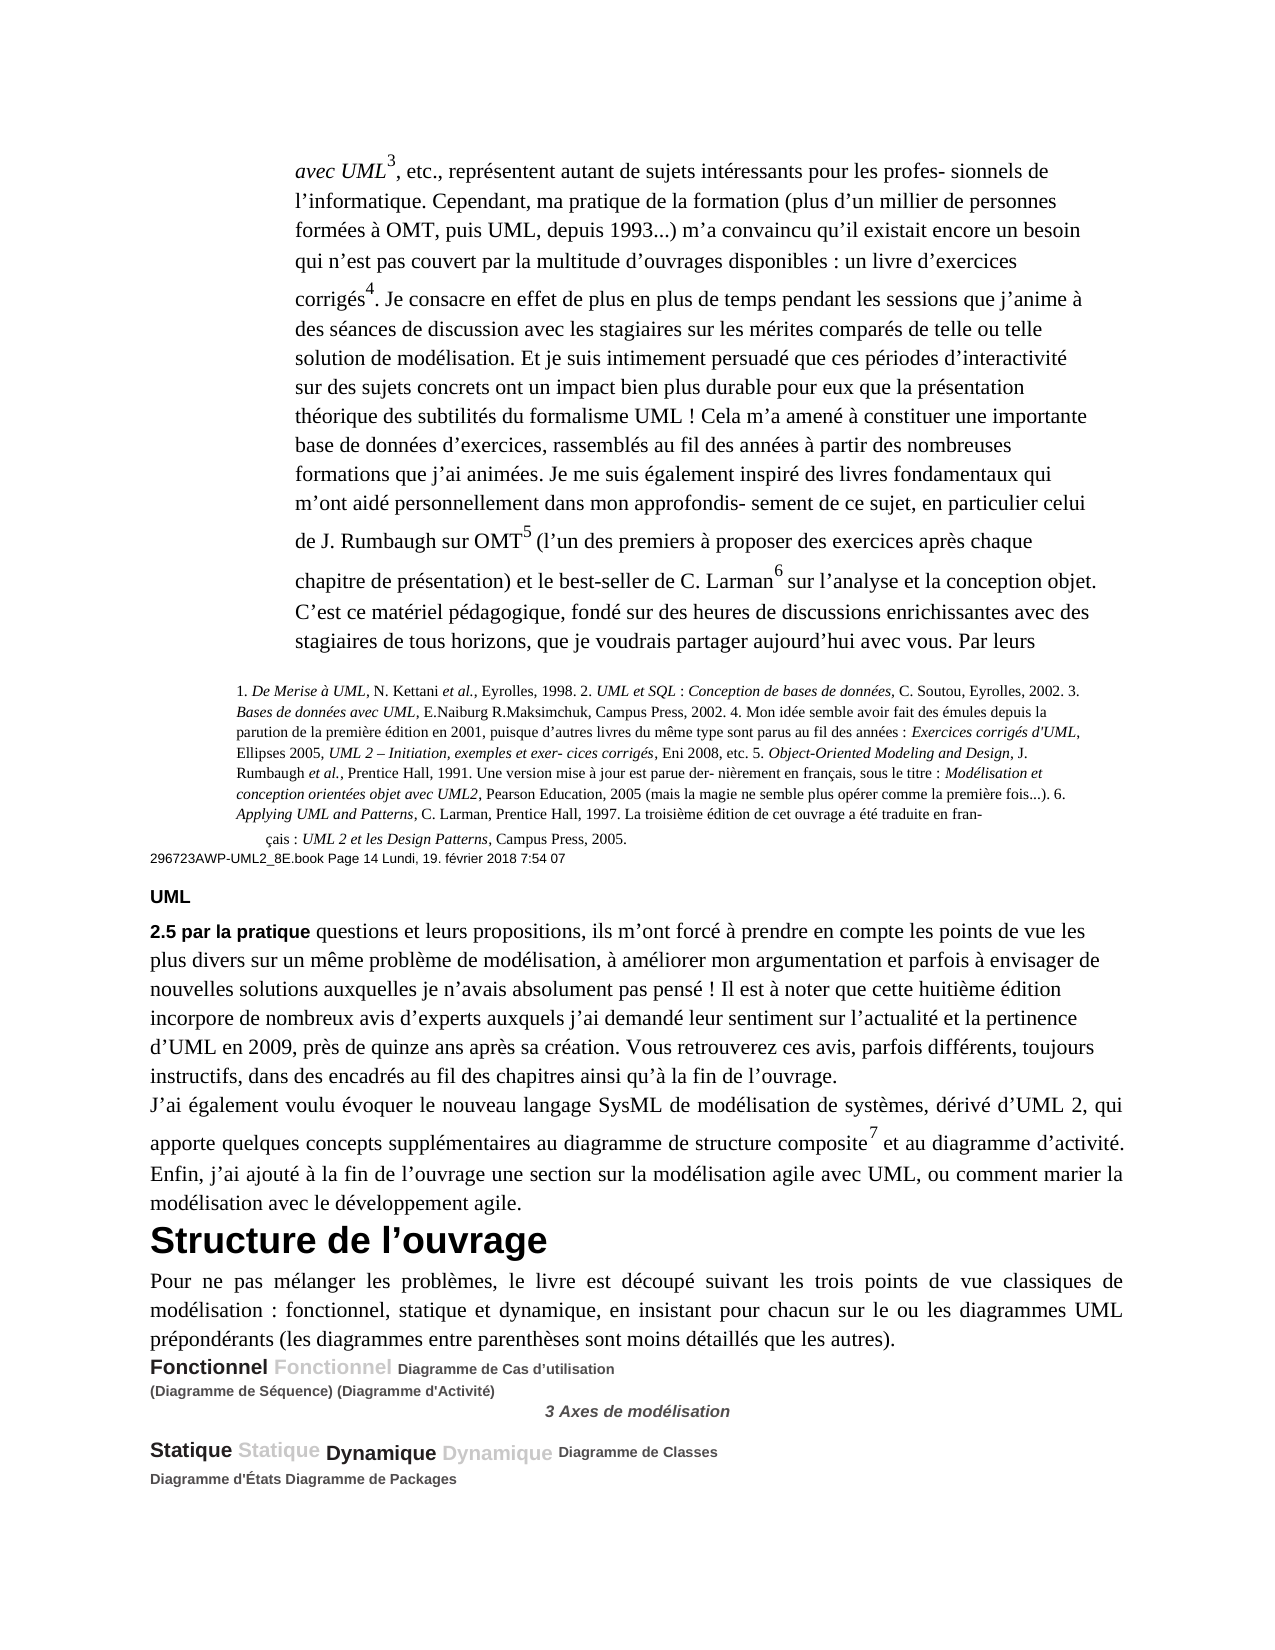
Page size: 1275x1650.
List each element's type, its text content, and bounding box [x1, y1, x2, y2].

text 1. De Merise à UML, N. Kettani et al., Eyrolles, 1998. 2. UML et SQL : Conception de bases de données, C. Soutou, Eyrolles, 2002. 3. Bases de données avec UML, E.Naiburg R.Maksimchuk, Campus Press, 2002. 4. Mon idée semble avoir fait des émules depuis la parution de la première édition en 2001, puisque d’autres livres du même type sont parus au fil des années : Exercices corrigés d'UML, Ellipses 2005, UML 2 – Initiation, exemples et exer- cices corrigés, Eni 2008, etc. 5. Object-Oriented Modeling and Design, J. Rumbaugh et al., Prentice Hall, 1991. Une version mise à jour est parue der- nièrement en français, sous le titre : Modélisation et conception orientées objet avec UML2, Pearson Education, 2005 (mais la magie ne semble plus opérer comme la première fois...). 6. Applying UML and Patterns, C. Larman, Prentice Hall, 1997. La troisième édition de cet ouvrage a été traduite en fran- [236, 682, 1098, 823]
text Structure de l’ouvrage [150, 1218, 1125, 1262]
text 296723AWP-UML2_8E.book Page 14 Lundi, 19. février 2018 7:54 07 [150, 851, 1125, 866]
text 2.5 par la pratique questions et leurs propositions, ils m’ont forcé à prendre en compte les points de vue les plus divers sur un même problème de modélisation, à améliorer mon argumentation et parfois à envisager de nouvelles solutions auxquelles je n’avais absolument pas pensé ! Il est à noter que cette huitième édition incorpore de nombreux avis d’experts auxquels j’ai demandé leur sentiment sur l’actualité et la pertinence d’UML en 2009, près de quinze ans après sa création. Vous retrouverez ces avis, parfois différents, toujours instructifs, dans des encadrés au fil des chapitres ainsi qu’à la fin de l’ouvrage. [150, 918, 1125, 1088]
text Pour ne pas mélanger les problèmes, le livre est découpé suivant les trois points de vue classiques de modélisation : fonctionnel, statique et dynamique, en insistant pour chacun sur le ou les diagrammes UML prépondérants (les diagrammes entre parenthèses sont moins détaillés que les autres). [150, 1268, 1125, 1351]
text J’ai également voulu évoquer le nouveau langage SysML de modélisation de systèmes, dérivé d’UML 2, qui apporte quelques concepts supplémentaires au diagramme de structure composite7 et au diagramme d’activité. Enfin, j’ai ajouté à la fin de l’ouvrage une section sur la modélisation agile avec UML, ou comment marier la modélisation avec le développement agile. [150, 1092, 1125, 1215]
text UML 14 [150, 868, 1125, 912]
text Fonctionnel Fonctionnel Diagramme de Cas d’utilisation [150, 1355, 1125, 1379]
text 3 Axes de modélisation [150, 1402, 1125, 1421]
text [295, 150, 1098, 653]
text Statique Statique Dynamique Dynamique Diagramme de Classes [150, 1424, 1125, 1464]
text çais : UML 2 et les Design Patterns, Campus Press, 2005. [265, 830, 689, 848]
text (Diagramme de Séquence) (Diagramme d'Activité) [150, 1382, 1125, 1399]
text Diagramme d'États Diagramme de Packages [150, 1471, 1125, 1487]
